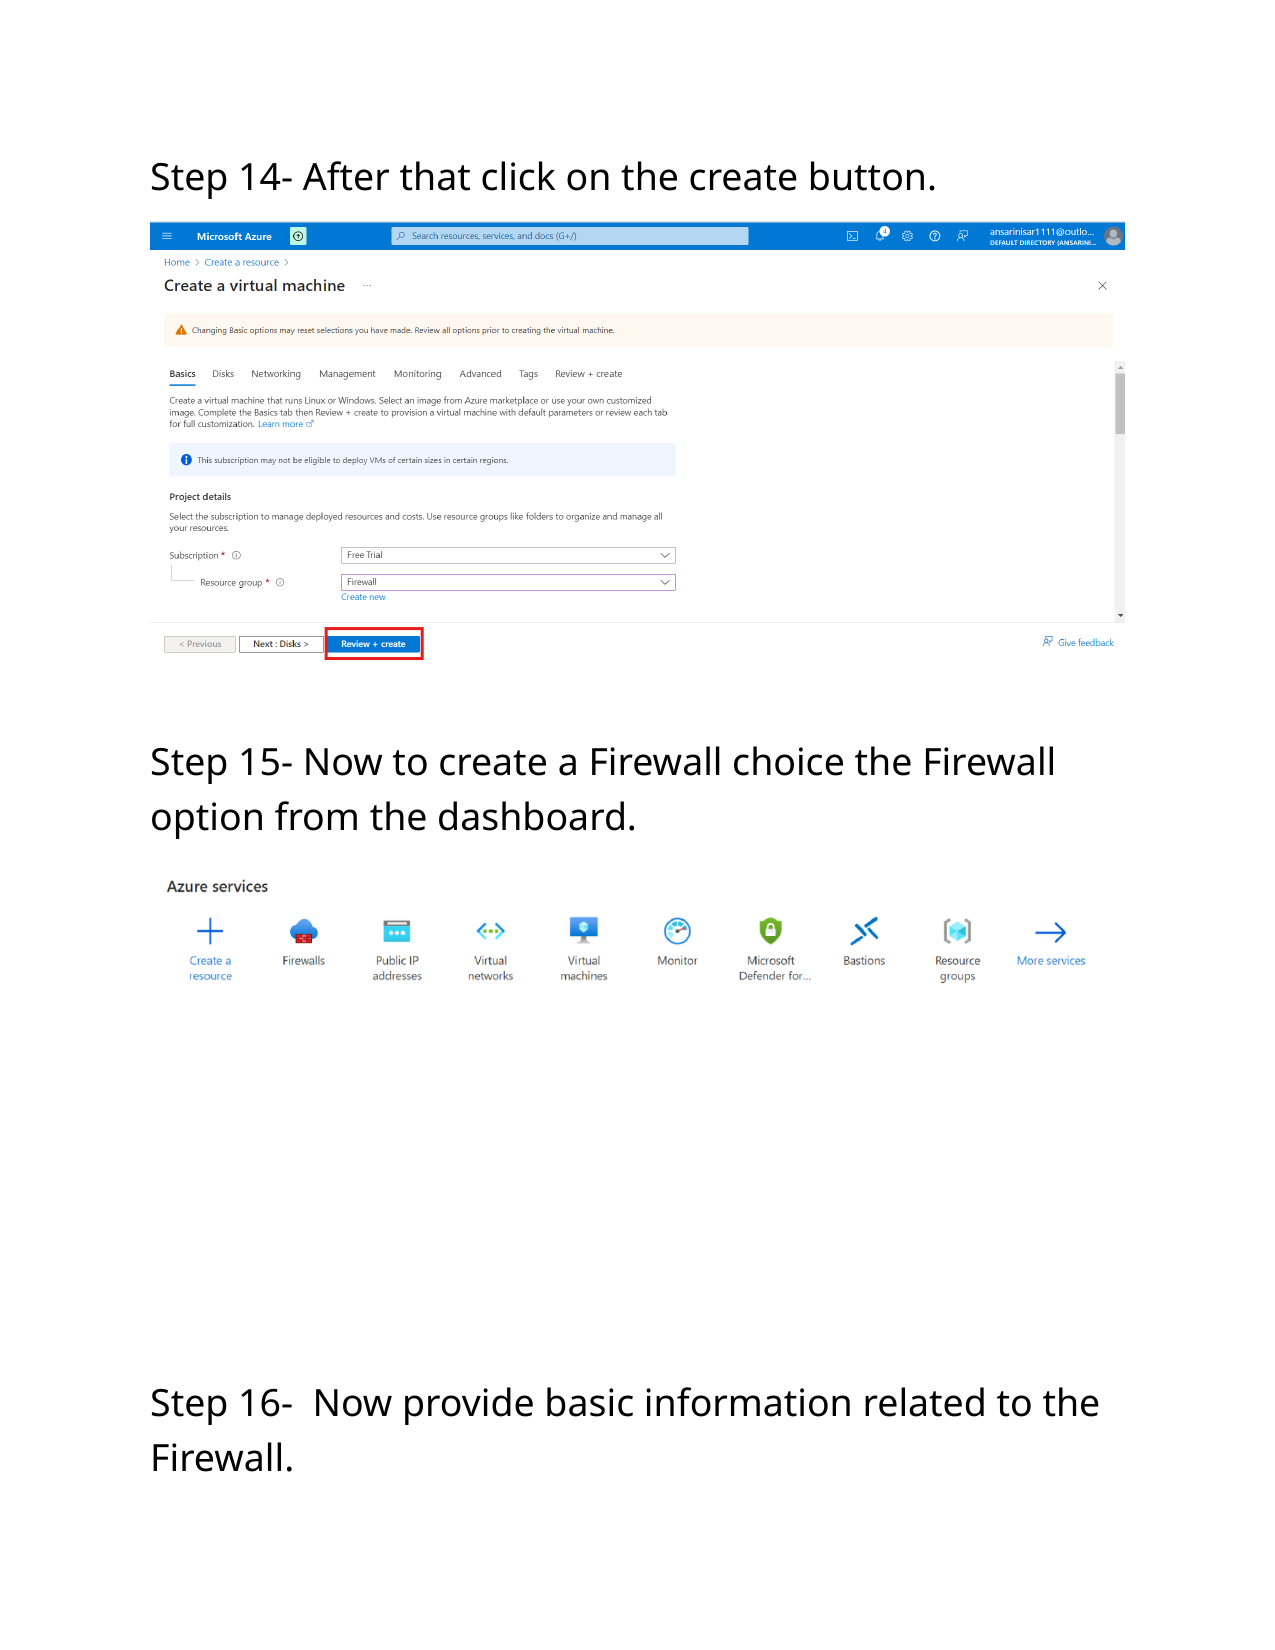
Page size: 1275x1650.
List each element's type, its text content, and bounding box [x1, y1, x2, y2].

text Step 15- Now to create a Firewall choice the Firewall option from the dashboard. [150, 735, 1125, 841]
picture [150, 221, 1125, 666]
picture [150, 862, 1125, 999]
text Step 14- After that click on the create button. [150, 150, 1125, 201]
text Step 16- Now provide basic information related to the Firewall. [150, 1376, 1125, 1483]
